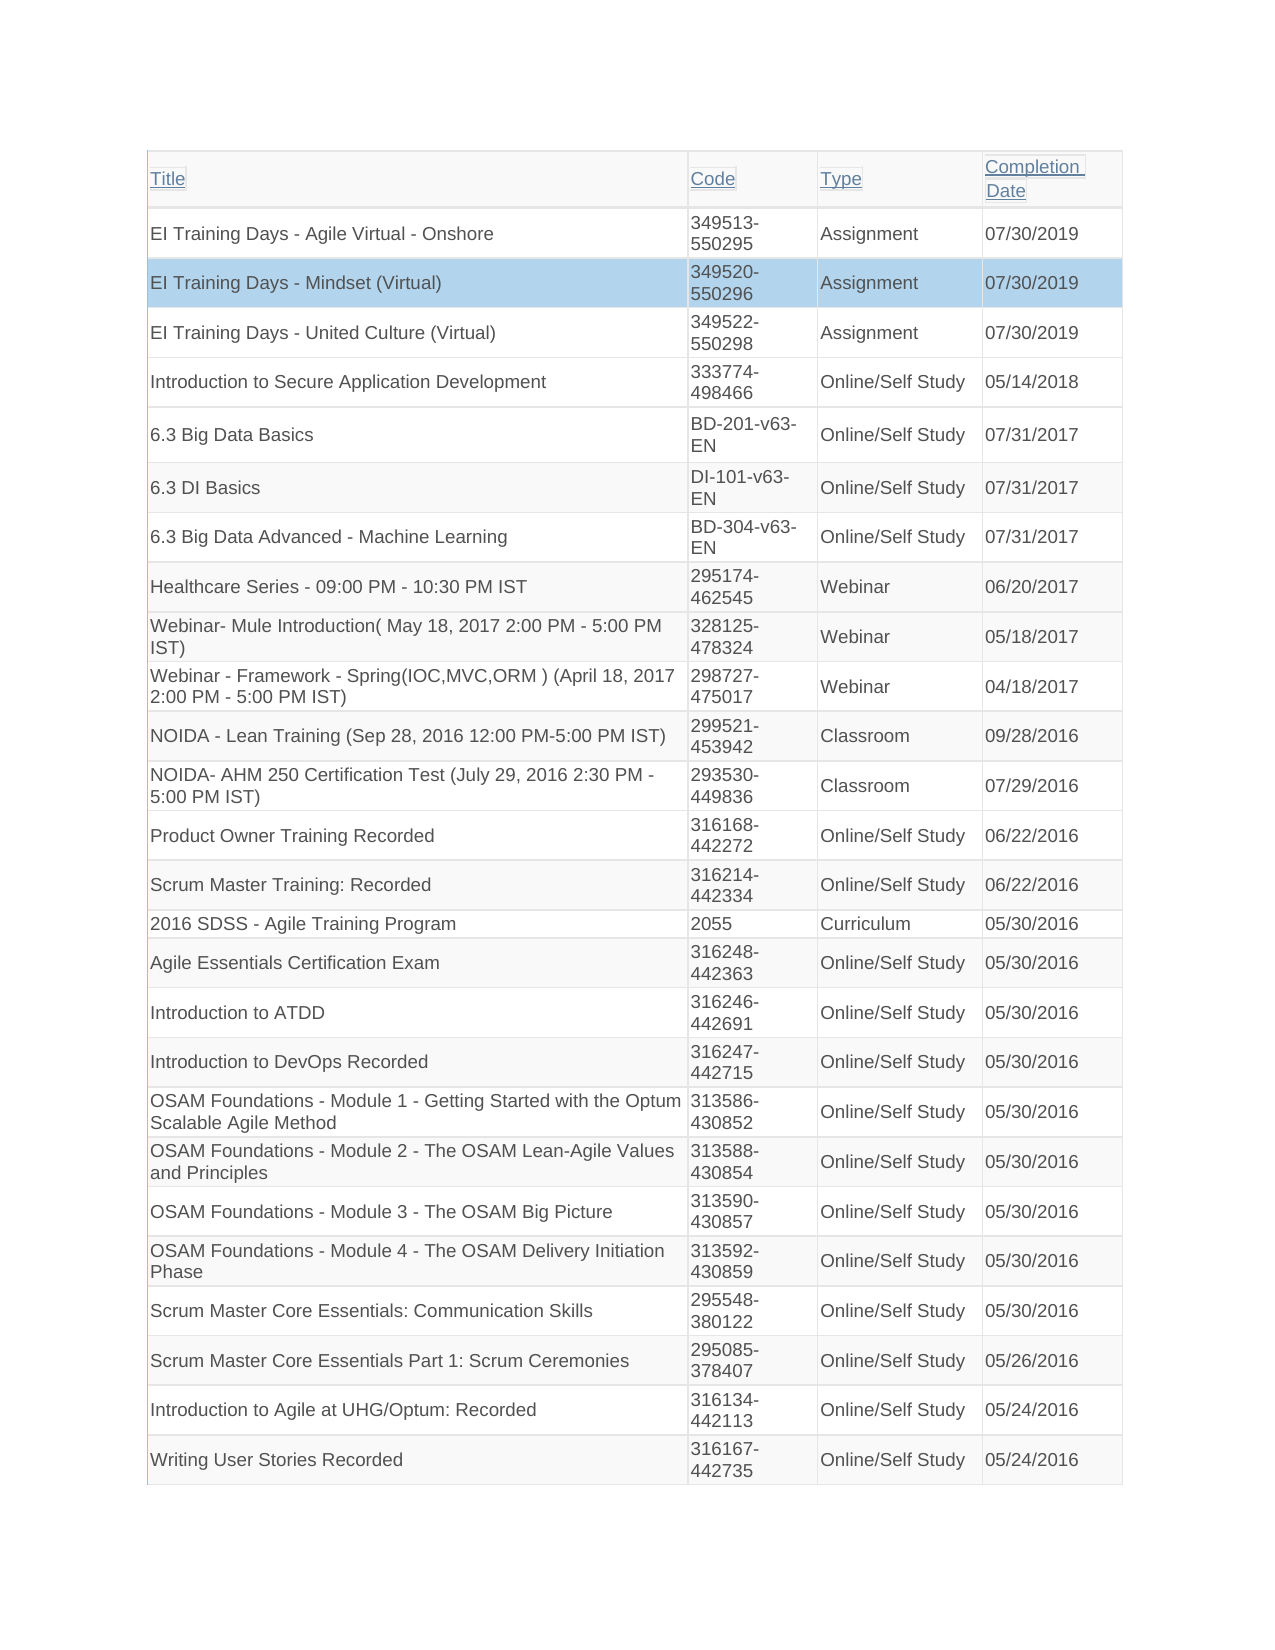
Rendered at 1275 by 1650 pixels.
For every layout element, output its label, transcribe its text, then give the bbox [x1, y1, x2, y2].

table_cell 313592-430859 [689, 1237, 817, 1285]
table_cell 07/31/2017 [983, 463, 1122, 512]
table_cell Online/Self Study [818, 1038, 982, 1086]
table_cell 295174-462545 [689, 563, 817, 611]
table_cell 313590-430857 [689, 1187, 817, 1235]
table_cell Scrum Master Core Essentials: Communication Skills [148, 1287, 687, 1335]
table_cell Online/Self Study [818, 408, 982, 462]
table_cell Online/Self Study [818, 1336, 982, 1384]
table_cell 05/30/2016 [983, 1237, 1122, 1285]
table_cell EI Training Days - Mindset (Virtual) [148, 259, 687, 307]
table_cell Introduction to Agile at UHG/Optum: Recorded [148, 1386, 687, 1434]
table_cell 04/18/2017 [983, 662, 1122, 710]
table_cell Scrum Master Training: Recorded [148, 861, 687, 909]
table_cell Online/Self Study [818, 463, 982, 512]
table_cell 05/30/2016 [983, 1187, 1122, 1235]
table_cell 6.3 Big Data Basics [148, 408, 687, 462]
table_cell 349520-550296 [689, 259, 817, 307]
table_cell Online/Self Study [818, 1138, 982, 1186]
table_cell BD-201-v63-EN [689, 408, 817, 462]
table_cell NOIDA- AHM 250 Certification Test (July 29, 2016 2:30 PM - 5:00 PM IST) [148, 762, 687, 810]
table_cell 6.3 DI Basics [148, 463, 687, 512]
table_cell Assignment [818, 259, 982, 307]
table_cell Curriculum [818, 911, 982, 937]
table_cell Writing User Stories Recorded [148, 1436, 687, 1484]
table_cell Assignment [818, 308, 982, 357]
table_cell Online/Self Study [818, 1436, 982, 1484]
table_cell 2055 [689, 911, 817, 937]
table_cell DI-101-v63-EN [689, 463, 817, 512]
table_cell 316134-442113 [689, 1386, 817, 1434]
table_cell 06/22/2016 [983, 811, 1122, 859]
table_cell Scrum Master Core Essentials Part 1: Scrum Ceremonies [148, 1336, 687, 1384]
table_header Type [818, 152, 982, 206]
table_cell 07/31/2017 [983, 408, 1122, 462]
table_cell Webinar [818, 563, 982, 611]
table_cell 313586-430852 [689, 1088, 817, 1136]
table_cell Webinar - Framework - Spring(IOC,MVC,ORM ) (April 18, 2017 2:00 PM - 5:00 PM IST) [148, 662, 687, 710]
table_cell Webinar- Mule Introduction( May 18, 2017 2:00 PM - 5:00 PM IST) [148, 613, 687, 661]
table_cell 316247-442715 [689, 1038, 817, 1086]
table_cell Online/Self Study [818, 1088, 982, 1136]
table_cell Webinar [818, 613, 982, 661]
table_cell Healthcare Series - 09:00 PM - 10:30 PM IST [148, 563, 687, 611]
table_cell 05/24/2016 [983, 1436, 1122, 1484]
table_cell 298727-475017 [689, 662, 817, 710]
table_cell Classroom [818, 762, 982, 810]
table_cell 293530-449836 [689, 762, 817, 810]
table_cell Online/Self Study [818, 1287, 982, 1335]
table_cell 07/30/2019 [983, 209, 1122, 257]
table_cell OSAM Foundations - Module 4 - The OSAM Delivery Initiation Phase [148, 1237, 687, 1285]
table_cell 05/18/2017 [983, 613, 1122, 661]
table_cell NOIDA - Lean Training (Sep 28, 2016 12:00 PM-5:00 PM IST) [148, 712, 687, 760]
table_cell 07/29/2016 [983, 762, 1122, 810]
table_cell Online/Self Study [818, 811, 982, 859]
table_header Code [689, 152, 817, 206]
table_cell 316167-442735 [689, 1436, 817, 1484]
table_cell 05/30/2016 [983, 988, 1122, 1037]
table_cell 6.3 Big Data Advanced - Machine Learning [148, 513, 687, 561]
table_cell OSAM Foundations - Module 3 - The OSAM Big Picture [148, 1187, 687, 1235]
table_cell Online/Self Study [818, 1187, 982, 1235]
table_cell 06/22/2016 [983, 861, 1122, 909]
table_cell 299521-453942 [689, 712, 817, 760]
table_cell 328125-478324 [689, 613, 817, 661]
table_cell 349522-550298 [689, 308, 817, 357]
table_cell Online/Self Study [818, 988, 982, 1037]
table_cell 2016 SDSS - Agile Training Program [148, 911, 687, 937]
table_cell Online/Self Study [818, 513, 982, 561]
table_cell Introduction to ATDD [148, 988, 687, 1037]
table_cell 07/30/2019 [983, 259, 1122, 307]
table_cell 07/30/2019 [983, 308, 1122, 357]
table_cell 316168-442272 [689, 811, 817, 859]
table_cell Online/Self Study [818, 861, 982, 909]
table_cell 05/30/2016 [983, 1287, 1122, 1335]
table_cell BD-304-v63-EN [689, 513, 817, 561]
table_cell 349513-550295 [689, 209, 817, 257]
table_cell OSAM Foundations - Module 2 - The OSAM Lean-Agile Values and Principles [148, 1138, 687, 1186]
table_cell Online/Self Study [818, 1386, 982, 1434]
table_cell EI Training Days - Agile Virtual - Onshore [148, 209, 687, 257]
table_cell 295085-378407 [689, 1336, 817, 1384]
table_cell 316214-442334 [689, 861, 817, 909]
table_cell 06/20/2017 [983, 563, 1122, 611]
table_cell Introduction to DevOps Recorded [148, 1038, 687, 1086]
table_cell 05/30/2016 [983, 1138, 1122, 1186]
table_header Title [148, 152, 687, 206]
table_cell Webinar [818, 662, 982, 710]
table_cell Assignment [818, 209, 982, 257]
table_cell 313588-430854 [689, 1138, 817, 1186]
table_cell 333774-498466 [689, 358, 817, 406]
table_cell 316248-442363 [689, 939, 817, 987]
table_cell 05/30/2016 [983, 939, 1122, 987]
table_cell Online/Self Study [818, 939, 982, 987]
table_cell Online/Self Study [818, 358, 982, 406]
table_cell 316246-442691 [689, 988, 817, 1037]
table_cell 05/30/2016 [983, 1038, 1122, 1086]
table_cell Agile Essentials Certification Exam [148, 939, 687, 987]
table_cell 09/28/2016 [983, 712, 1122, 760]
table_cell OSAM Foundations - Module 1 - Getting Started with the Optum Scalable Agile Method [148, 1088, 687, 1136]
table_cell 05/30/2016 [983, 911, 1122, 937]
table_cell 05/26/2016 [983, 1336, 1122, 1384]
table_cell Classroom [818, 712, 982, 760]
table_cell Introduction to Secure Application Development [148, 358, 687, 406]
table_header Completion Date [983, 152, 1122, 206]
table_cell 295548-380122 [689, 1287, 817, 1335]
table_cell 05/14/2018 [983, 358, 1122, 406]
table_cell EI Training Days - United Culture (Virtual) [148, 308, 687, 357]
table_cell Product Owner Training Recorded [148, 811, 687, 859]
table_cell Online/Self Study [818, 1237, 982, 1285]
table_cell 05/30/2016 [983, 1088, 1122, 1136]
table_cell 07/31/2017 [983, 513, 1122, 561]
table_cell 05/24/2016 [983, 1386, 1122, 1434]
